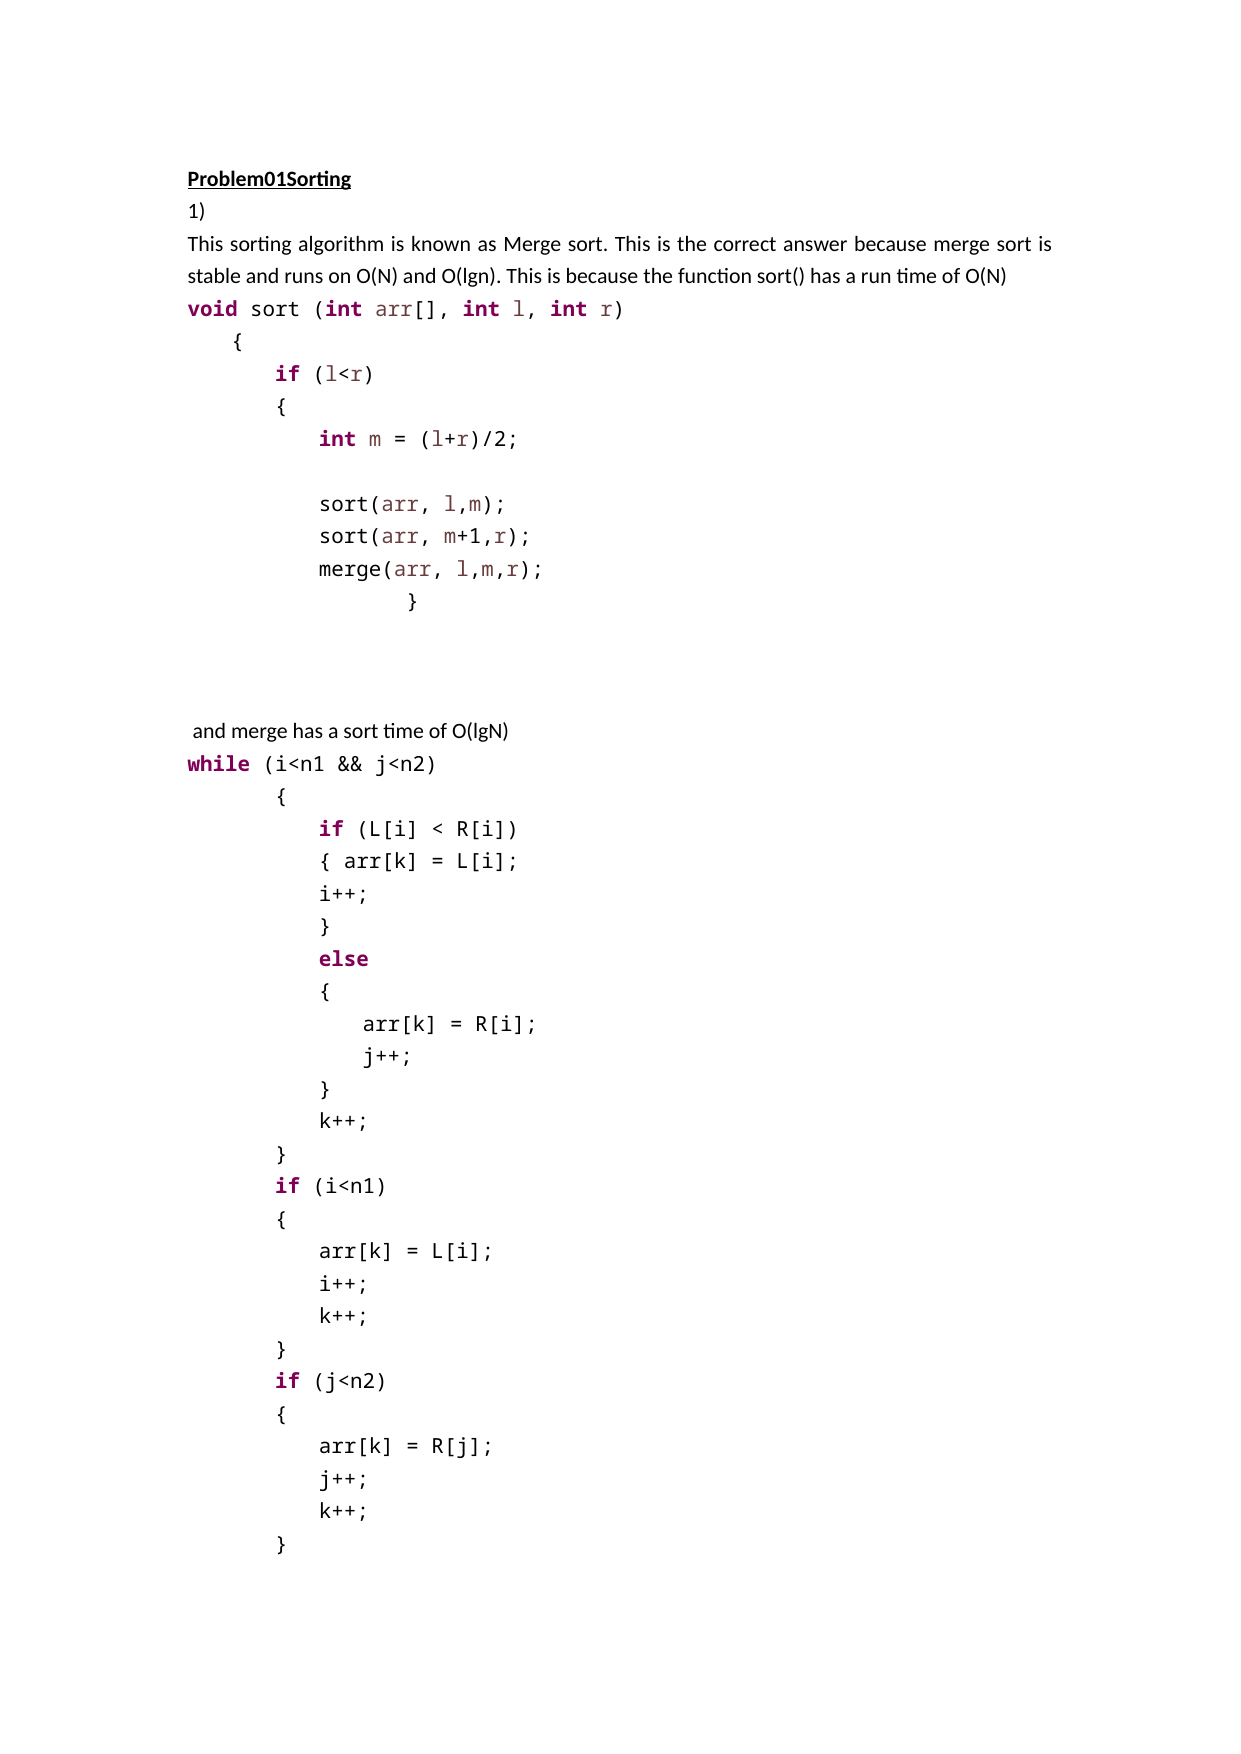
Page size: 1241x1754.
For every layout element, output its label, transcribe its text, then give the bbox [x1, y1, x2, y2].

text { [187, 324, 1053, 357]
text } [187, 1137, 1053, 1169]
text if (l<r) [187, 357, 1053, 389]
text j++; [187, 1039, 1053, 1072]
text k++; [187, 1494, 1053, 1527]
text } [187, 584, 1053, 617]
text if (L[i] < R[i]) [187, 812, 1053, 844]
text { [187, 1397, 1053, 1429]
text if (i<n1) [187, 1169, 1053, 1202]
text if (j<n2) [187, 1364, 1053, 1397]
text { [187, 389, 1053, 422]
text 1) [187, 194, 1053, 227]
text arr[k] = L[i]; [187, 1234, 1053, 1267]
text while (i<n1 && j<n2) [187, 747, 1053, 779]
text Problem01Sorting [187, 162, 1053, 194]
text { [187, 779, 1053, 812]
text i++; [187, 877, 1053, 909]
text } [187, 1072, 1053, 1104]
text j++; [187, 1462, 1053, 1494]
text and merge has a sort time of O(lgN) [187, 714, 1053, 747]
text void sort (int arr[], int l, int r) [187, 292, 1053, 324]
text This sorting algorithm is known as Merge sort. This is the correct answer because merge sort is stable and runs on O(N) and O(lgn). This is because the function sort() has a run time of O(N) [187, 227, 1053, 292]
text arr[k] = R[j]; [187, 1429, 1053, 1462]
text else [187, 942, 1053, 974]
text k++; [187, 1104, 1053, 1137]
text sort(arr, l,m); [187, 487, 1053, 519]
text i++; [187, 1267, 1053, 1299]
text k++; [187, 1299, 1053, 1332]
text merge(arr, l,m,r); [187, 552, 1053, 584]
text } [187, 909, 1053, 942]
text sort(arr, m+1,r); [187, 519, 1053, 552]
text { [187, 974, 1053, 1007]
text { arr[k] = L[i]; [187, 844, 1053, 877]
text } [187, 1332, 1053, 1364]
text { [187, 1202, 1053, 1234]
text } [187, 1527, 1053, 1559]
text arr[k] = R[i]; [187, 1007, 1053, 1039]
text int m = (l+r)/2; [187, 422, 1053, 454]
